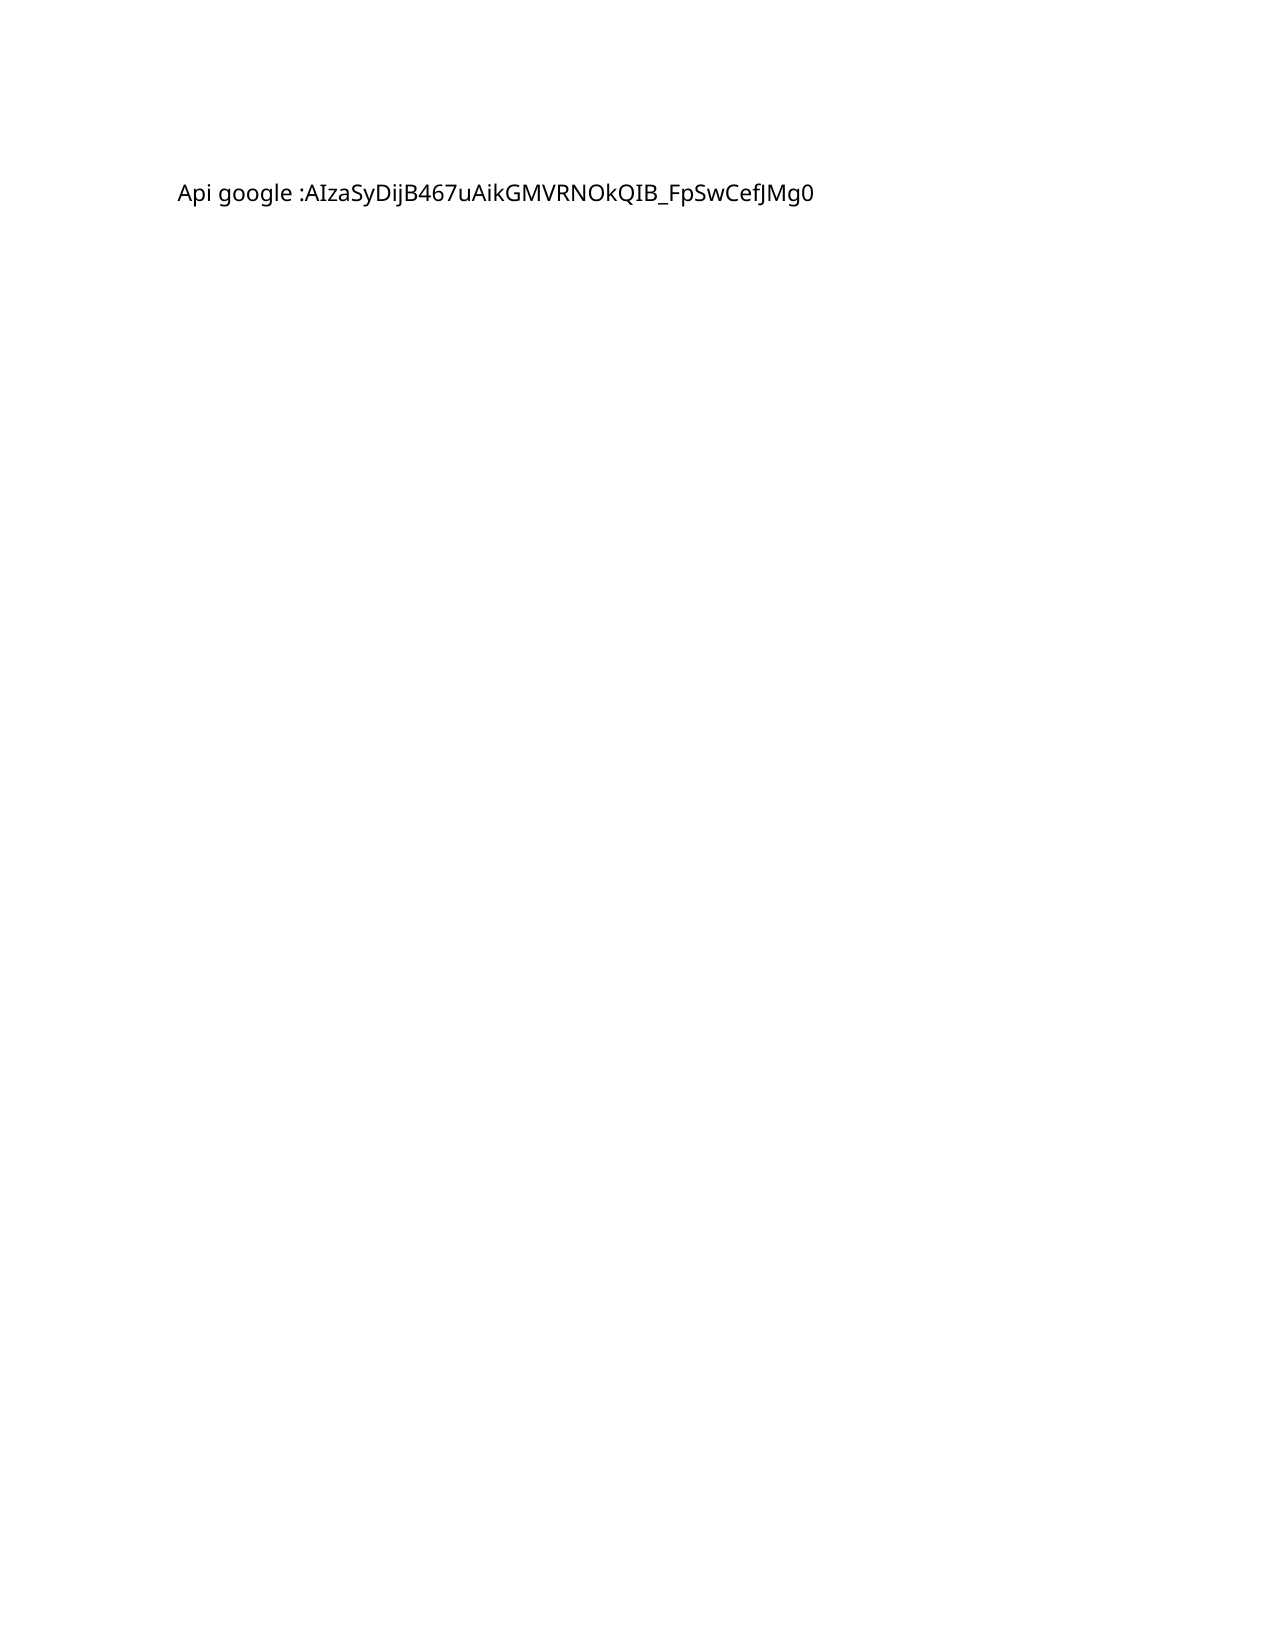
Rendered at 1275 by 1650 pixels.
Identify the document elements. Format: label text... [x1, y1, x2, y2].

text Api google :AIzaSyDijB467uAikGMVRNOkQIB_FpSwCefJMg0 [177, 177, 1098, 208]
